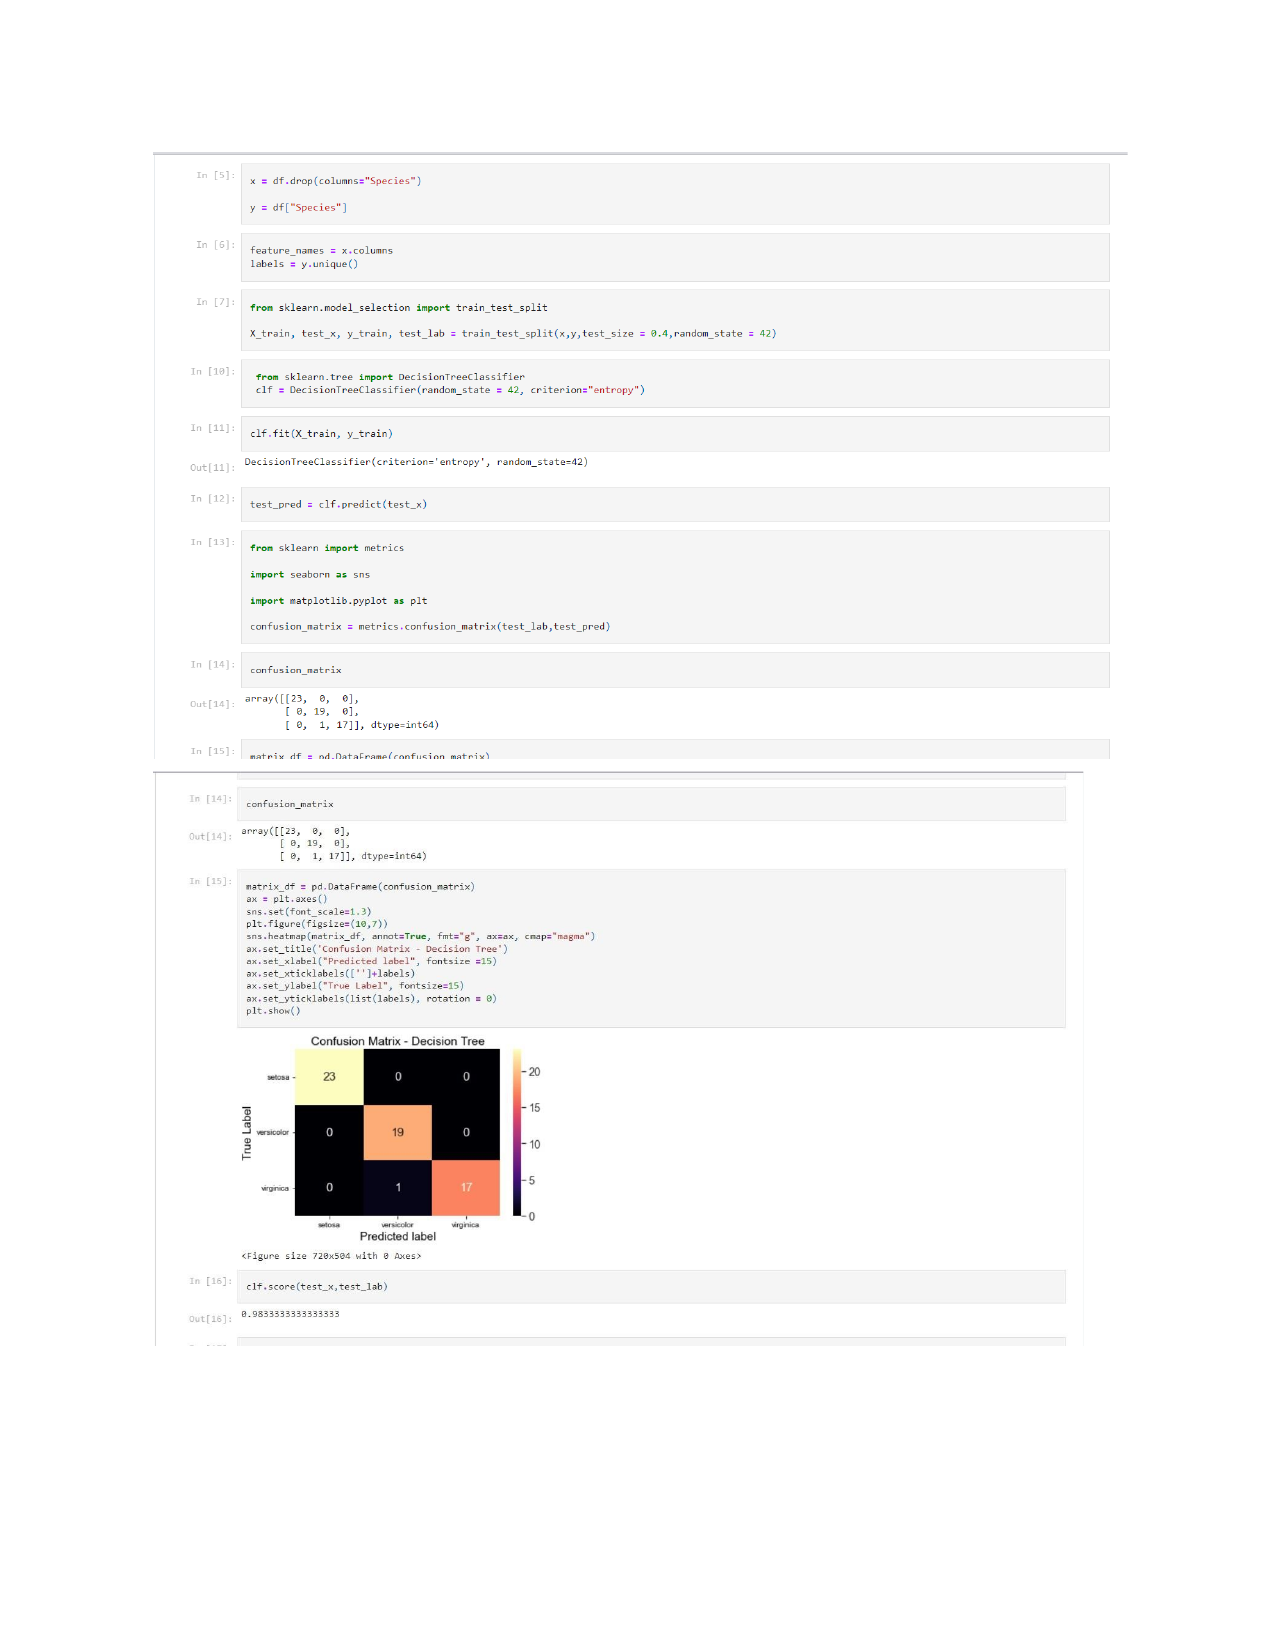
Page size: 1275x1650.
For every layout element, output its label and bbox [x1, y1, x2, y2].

picture [153, 152, 1128, 759]
picture [153, 771, 1084, 1346]
